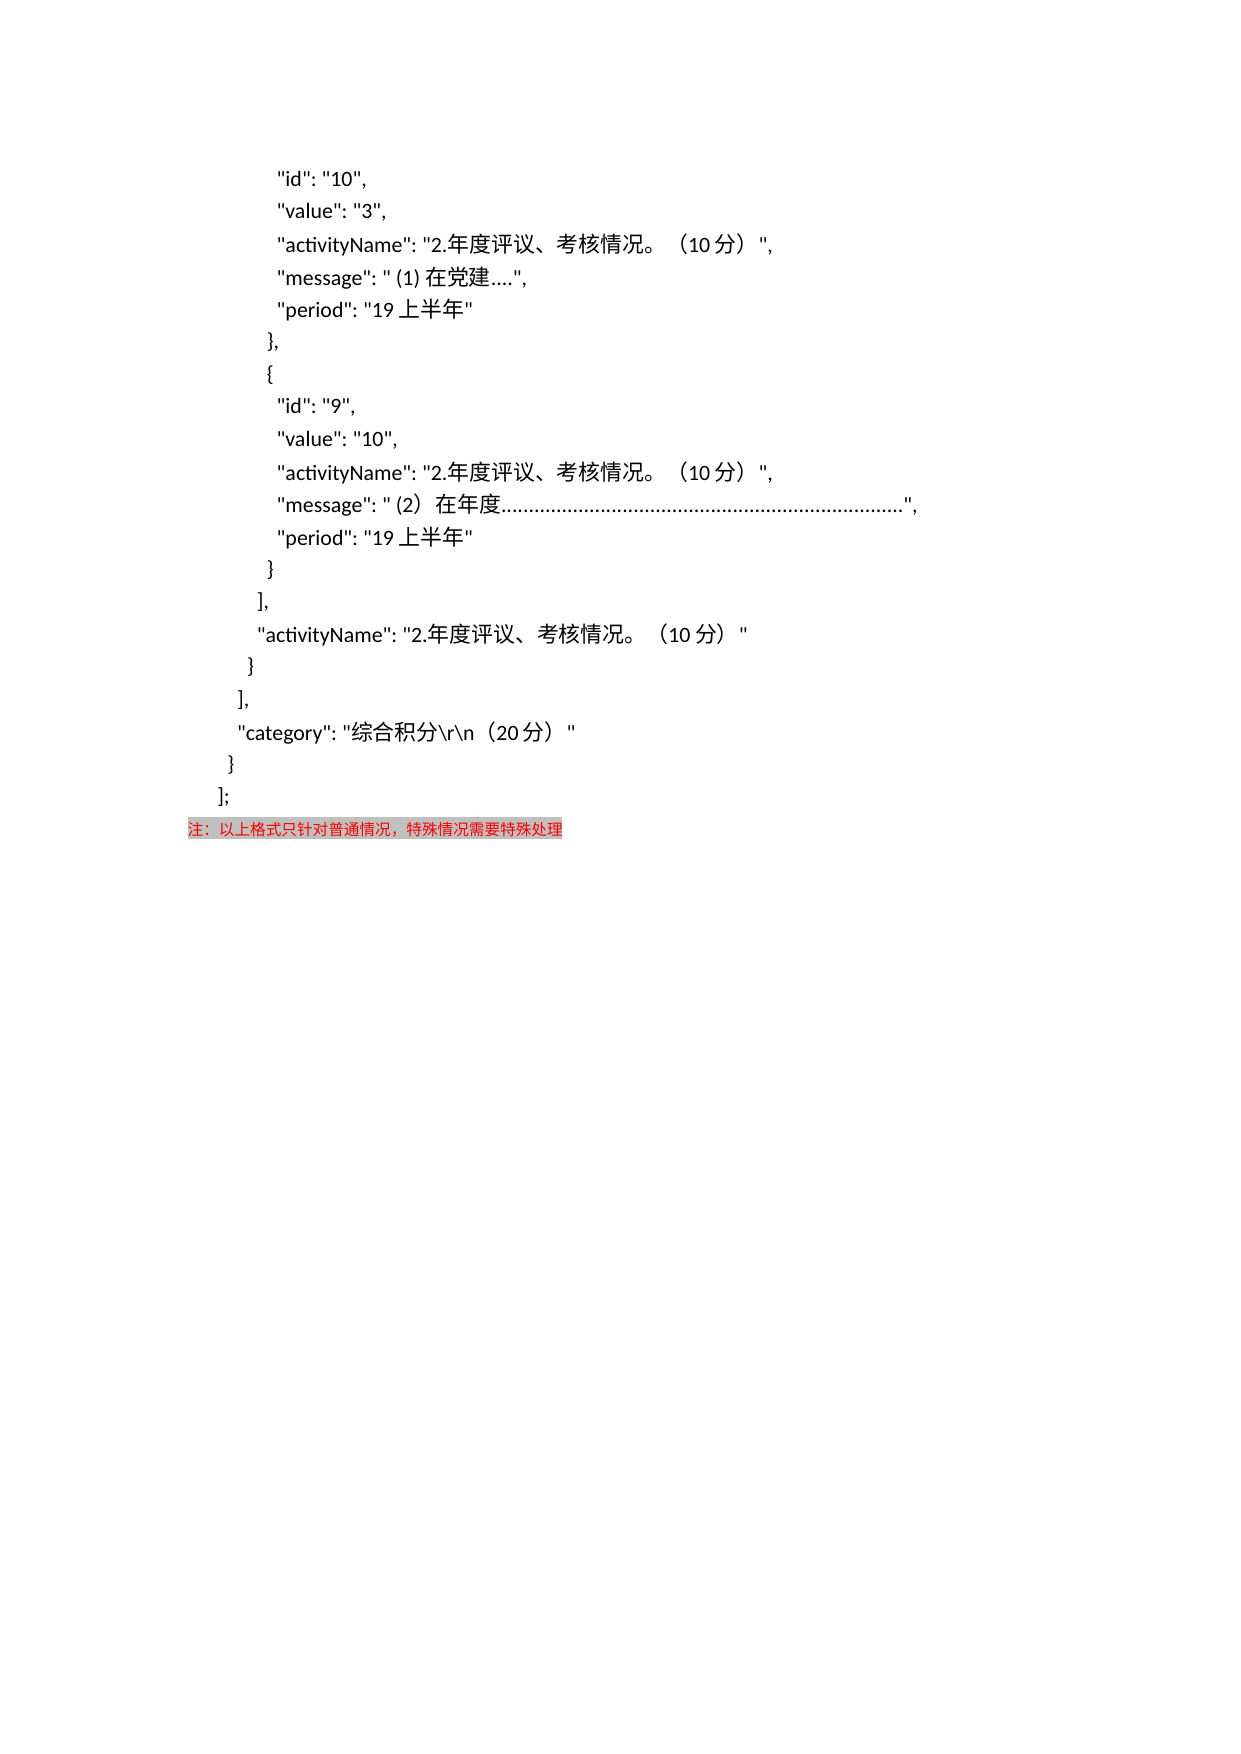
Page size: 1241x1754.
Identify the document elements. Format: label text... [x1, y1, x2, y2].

text ], [187, 682, 1053, 714]
text "id": "9", [187, 389, 1053, 422]
text "category": "综合积分\r\n（20分）" [187, 714, 1053, 747]
text ], [187, 584, 1053, 617]
text "period": "19上半年" [187, 519, 1053, 552]
text { [187, 357, 1053, 389]
text "activityName": "2.年度评议、考核情况。（10分）" [187, 617, 1053, 649]
text }, [187, 324, 1053, 357]
text "message": " (1) 在党建....", [187, 259, 1053, 292]
text } [187, 747, 1053, 779]
text "message": " (2）在年度.........................................................................", [187, 487, 1053, 519]
text } [187, 649, 1053, 682]
text 注：以上格式只针对普通情况，特殊情况需要特殊处理 [187, 812, 1053, 844]
text "activityName": "2.年度评议、考核情况。（10分）", [187, 454, 1053, 487]
text "value": "3", [187, 194, 1053, 227]
text "activityName": "2.年度评议、考核情况。（10分）", [187, 227, 1053, 259]
text } [187, 552, 1053, 584]
text "period": "19上半年" [187, 292, 1053, 324]
text "id": "10", [187, 162, 1053, 194]
text ]; [187, 779, 1053, 812]
text "value": "10", [187, 422, 1053, 454]
